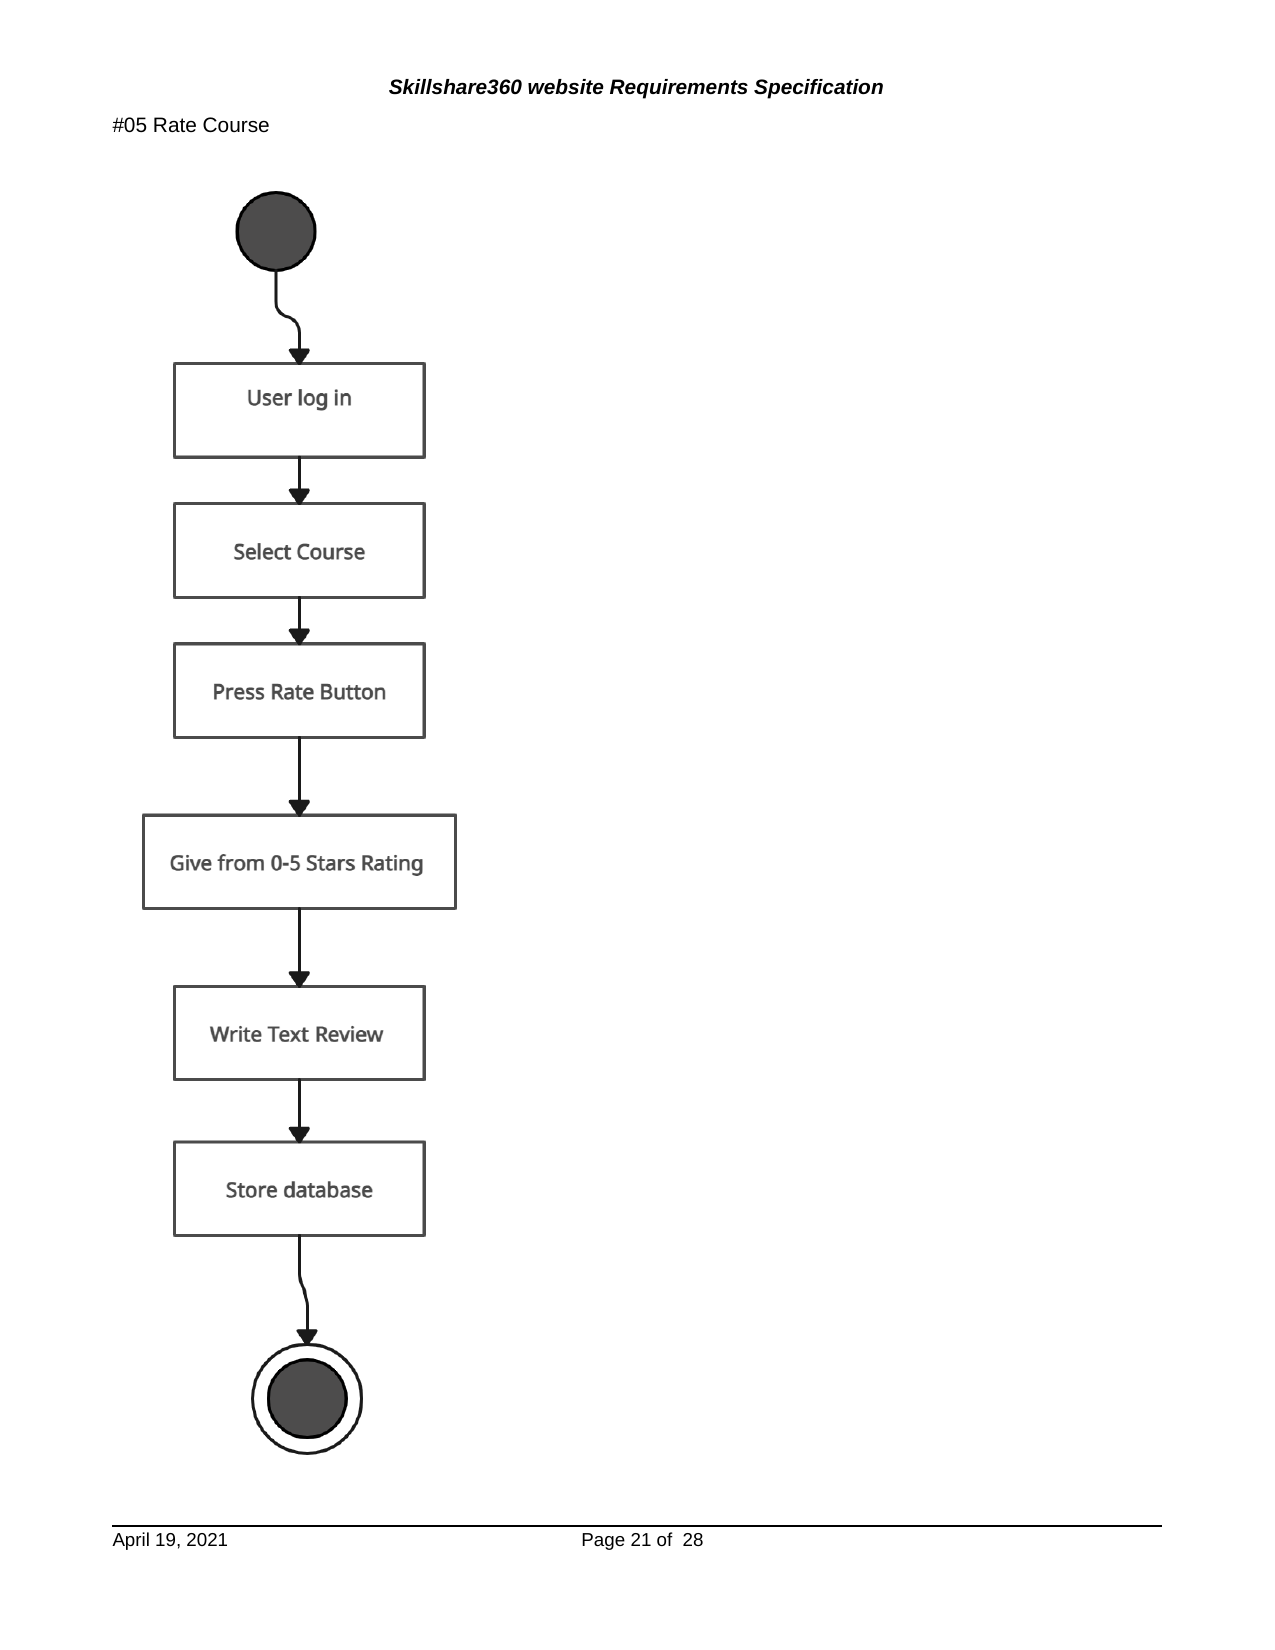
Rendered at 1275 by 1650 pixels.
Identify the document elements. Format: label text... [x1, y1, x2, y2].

text #05 Rate Course [112, 112, 1162, 136]
picture [112, 161, 486, 1484]
